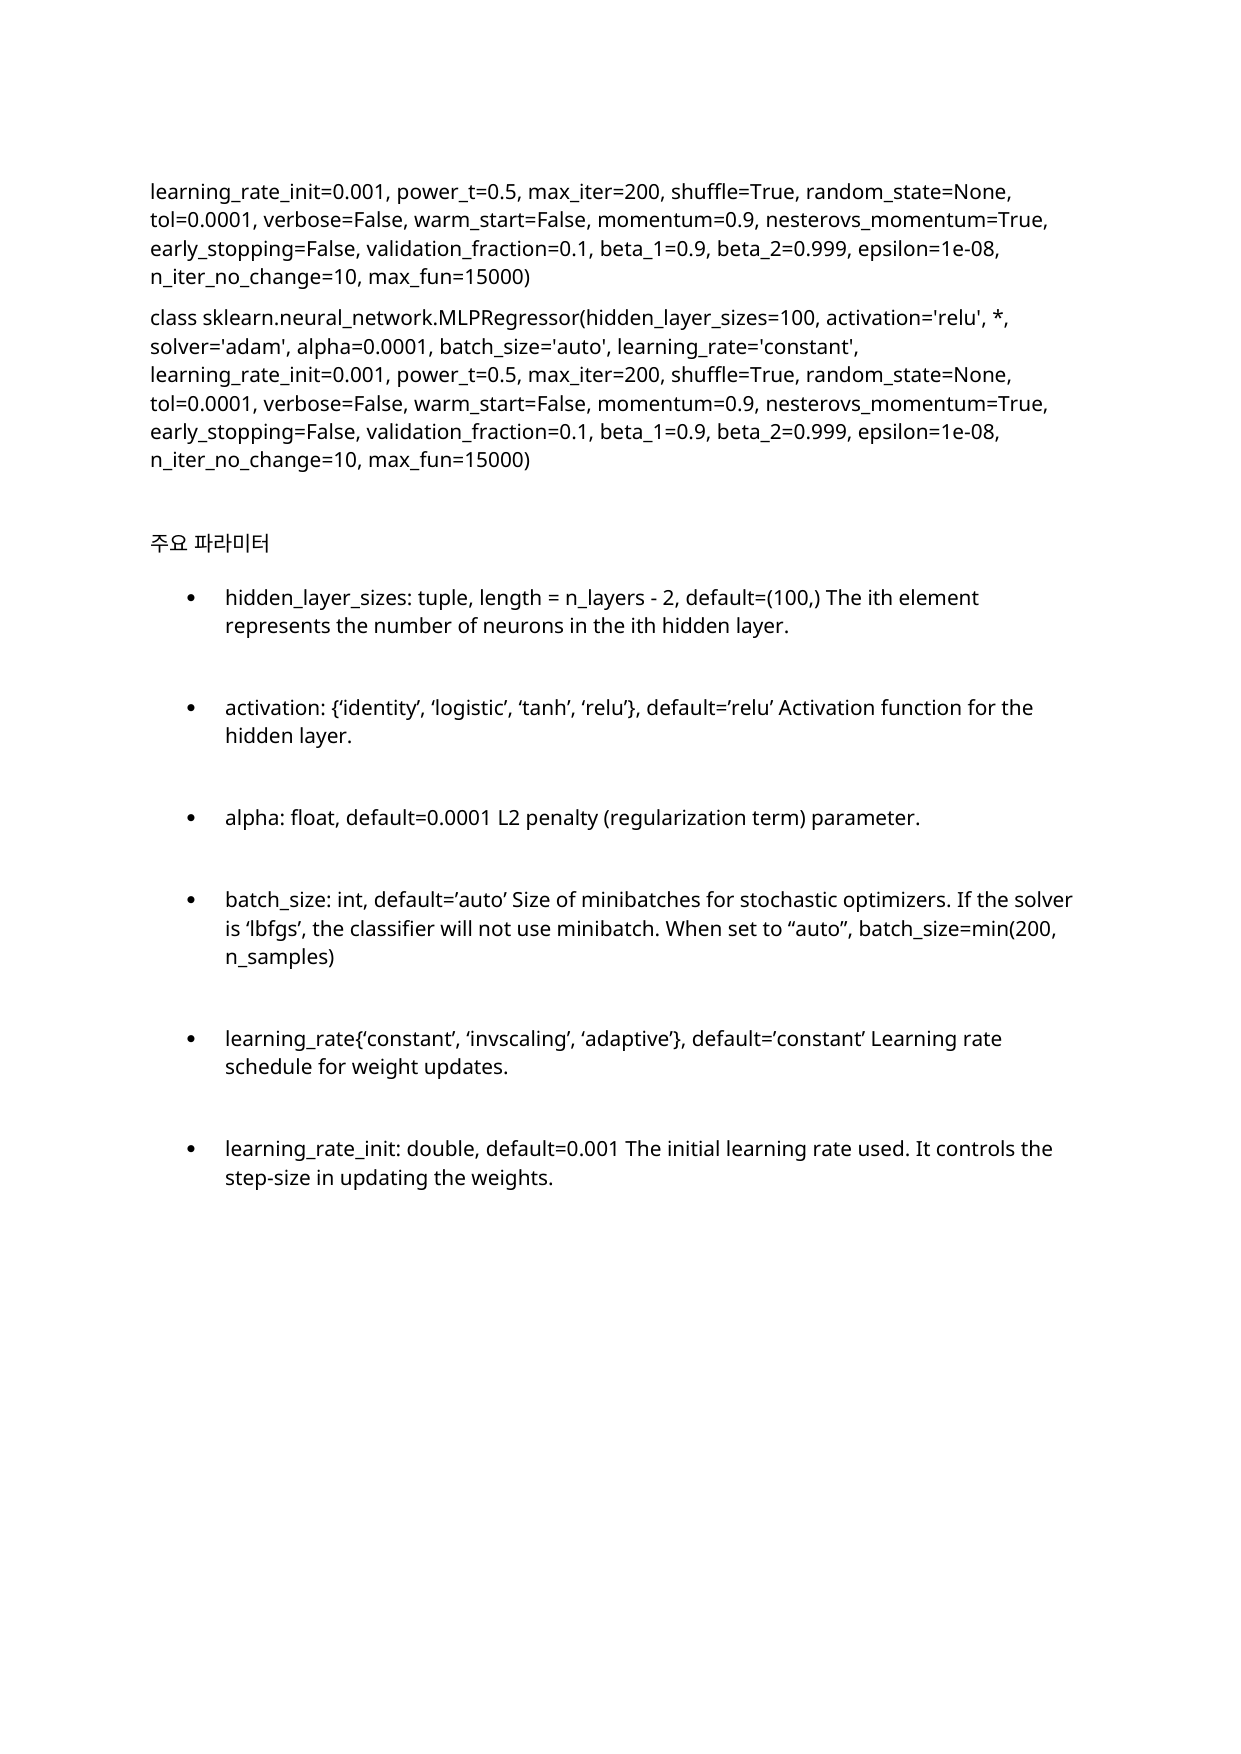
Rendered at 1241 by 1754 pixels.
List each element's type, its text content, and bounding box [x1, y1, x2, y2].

list learning_rate_init: double, default=0.001 The initial learning rate used. It controls the step-size in updating the weights. [187, 1134, 1090, 1191]
list batch_size: int, default=’auto’ Size of minibatches for stochastic optimizers. If the solver is ‘lbfgs’, the classifier will not use minibatch. When set to “auto”, batch_size=min(200, n_samples) [187, 885, 1090, 999]
list learning_rate{‘constant’, ‘invscaling’, ‘adaptive’}, default=’constant’ Learning rate schedule for weight updates. [187, 1024, 1090, 1109]
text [150, 177, 1090, 291]
text class sklearn.neural_network.MLPRegressor(hidden_layer_sizes=100, activation='relu', *, solver='adam', alpha=0.0001, batch_size='auto', learning_rate='constant', learning_rate_init=0.001, power_t=0.5, max_iter=200, shuffle=True, random_state=None, tol=0.0001, verbose=False, warm_start=False, momentum=0.9, nesterovs_momentum=True, early_stopping=False, validation_fraction=0.1, beta_1=0.9, beta_2=0.999, epsilon=1e-08, n_iter_no_change=10, max_fun=15000) [150, 303, 1090, 474]
text 주요 파라미터 [150, 527, 1090, 558]
list alpha: float, default=0.0001 L2 penalty (regularization term) parameter. [187, 803, 1090, 860]
list hidden_layer_sizes: tuple, length = n_layers - 2, default=(100,) The ith element represents the number of neurons in the ith hidden layer. [187, 583, 1090, 668]
list activation: {‘identity’, ‘logistic’, ‘tanh’, ‘relu’}, default=’relu’ Activation function for the hidden layer. [187, 693, 1090, 778]
